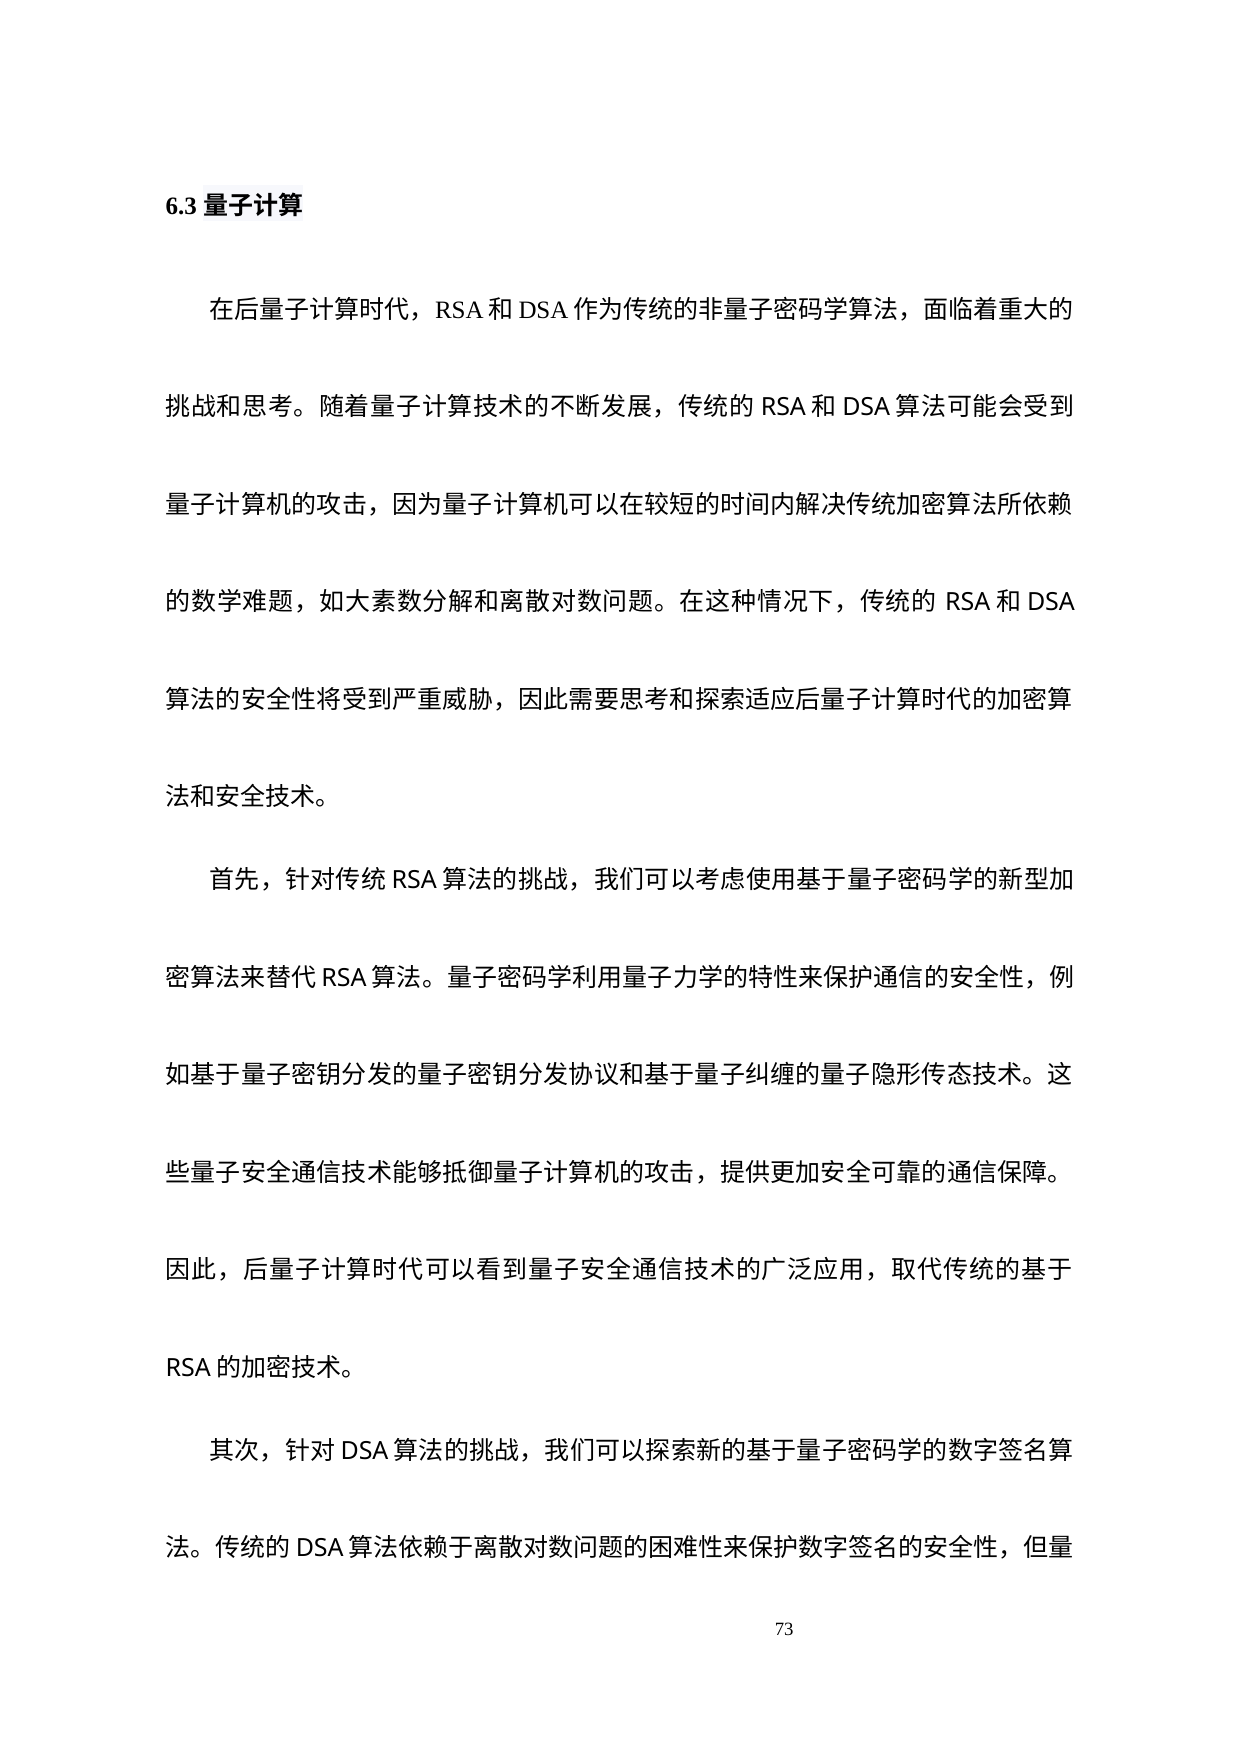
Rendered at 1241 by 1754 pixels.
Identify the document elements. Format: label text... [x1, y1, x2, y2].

subtitle 量子计算 [165, 171, 1075, 236]
list 首先，针对传统RSA算法的挑战，我们可以考虑使用基于量子密码学的新型加密算法来替代RSA算法。量子密码学利用量子力学的特性来保护通信的安全性，例如基于量子密钥分发的量子密钥分发协议和基于量子纠缠的量子隐形传态技术。这些量子安全通信技术能够抵御量子计算机的攻击，提供更加安全可靠的通信保障。因此，后量子计算时代可以看到量子安全通信技术的广泛应用，取代传统的基于RSA的加密技术。 [165, 845, 1075, 1398]
list 在后量子计算时代，RSA和DSA作为传统的非量子密码学算法，面临着重大的挑战和思考。随着量子计算技术的不断发展，传统的RSA和DSA算法可能会受到量子计算机的攻击，因为量子计算机可以在较短的时间内解决传统加密算法所依赖的数学难题，如大素数分解和离散对数问题。在这种情况下，传统的RSA和DSA算法的安全性将受到严重威胁，因此需要思考和探索适应后量子计算时代的加密算法和安全技术。 [165, 275, 1075, 827]
